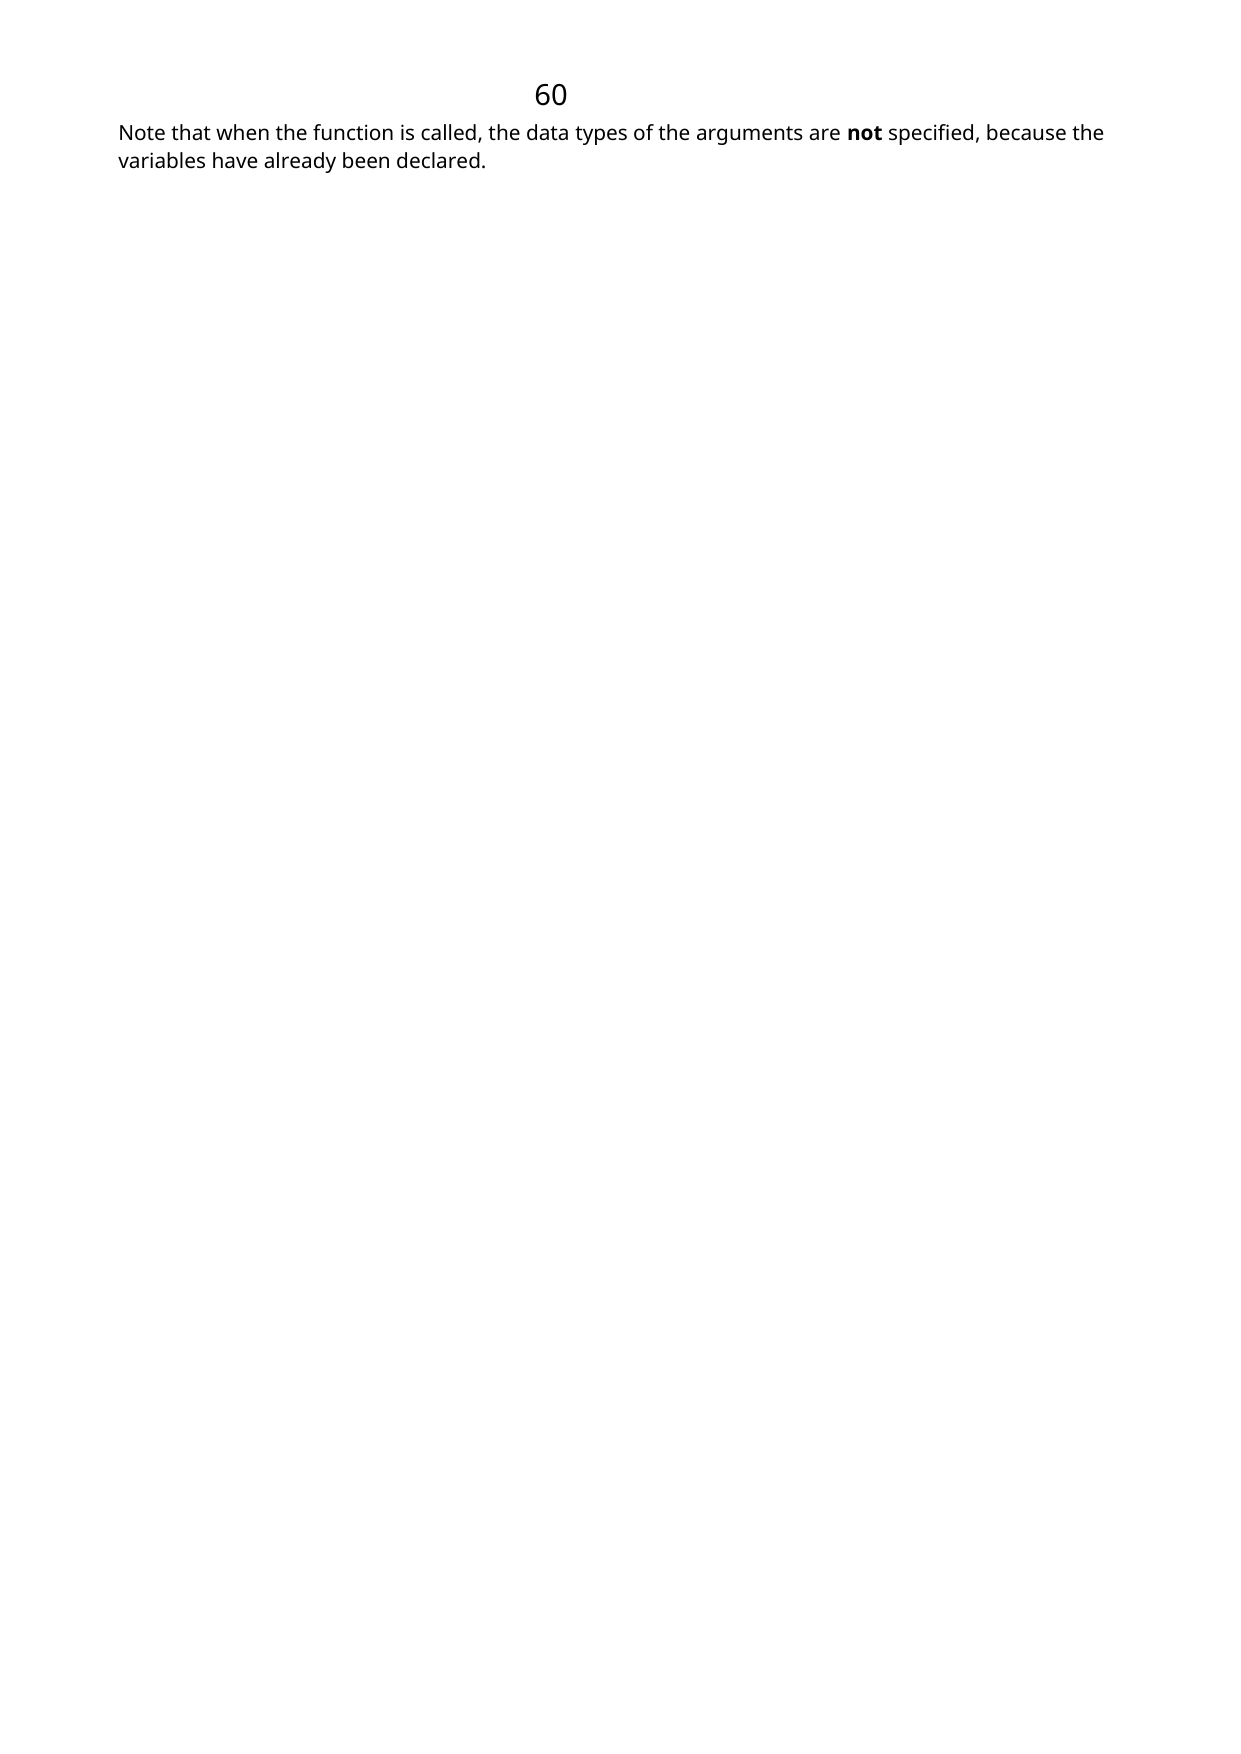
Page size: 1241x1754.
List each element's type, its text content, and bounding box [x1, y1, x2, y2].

text Note that when the function is called, the data types of the arguments are not specified, because the variables have already been declared. [118, 118, 1181, 175]
